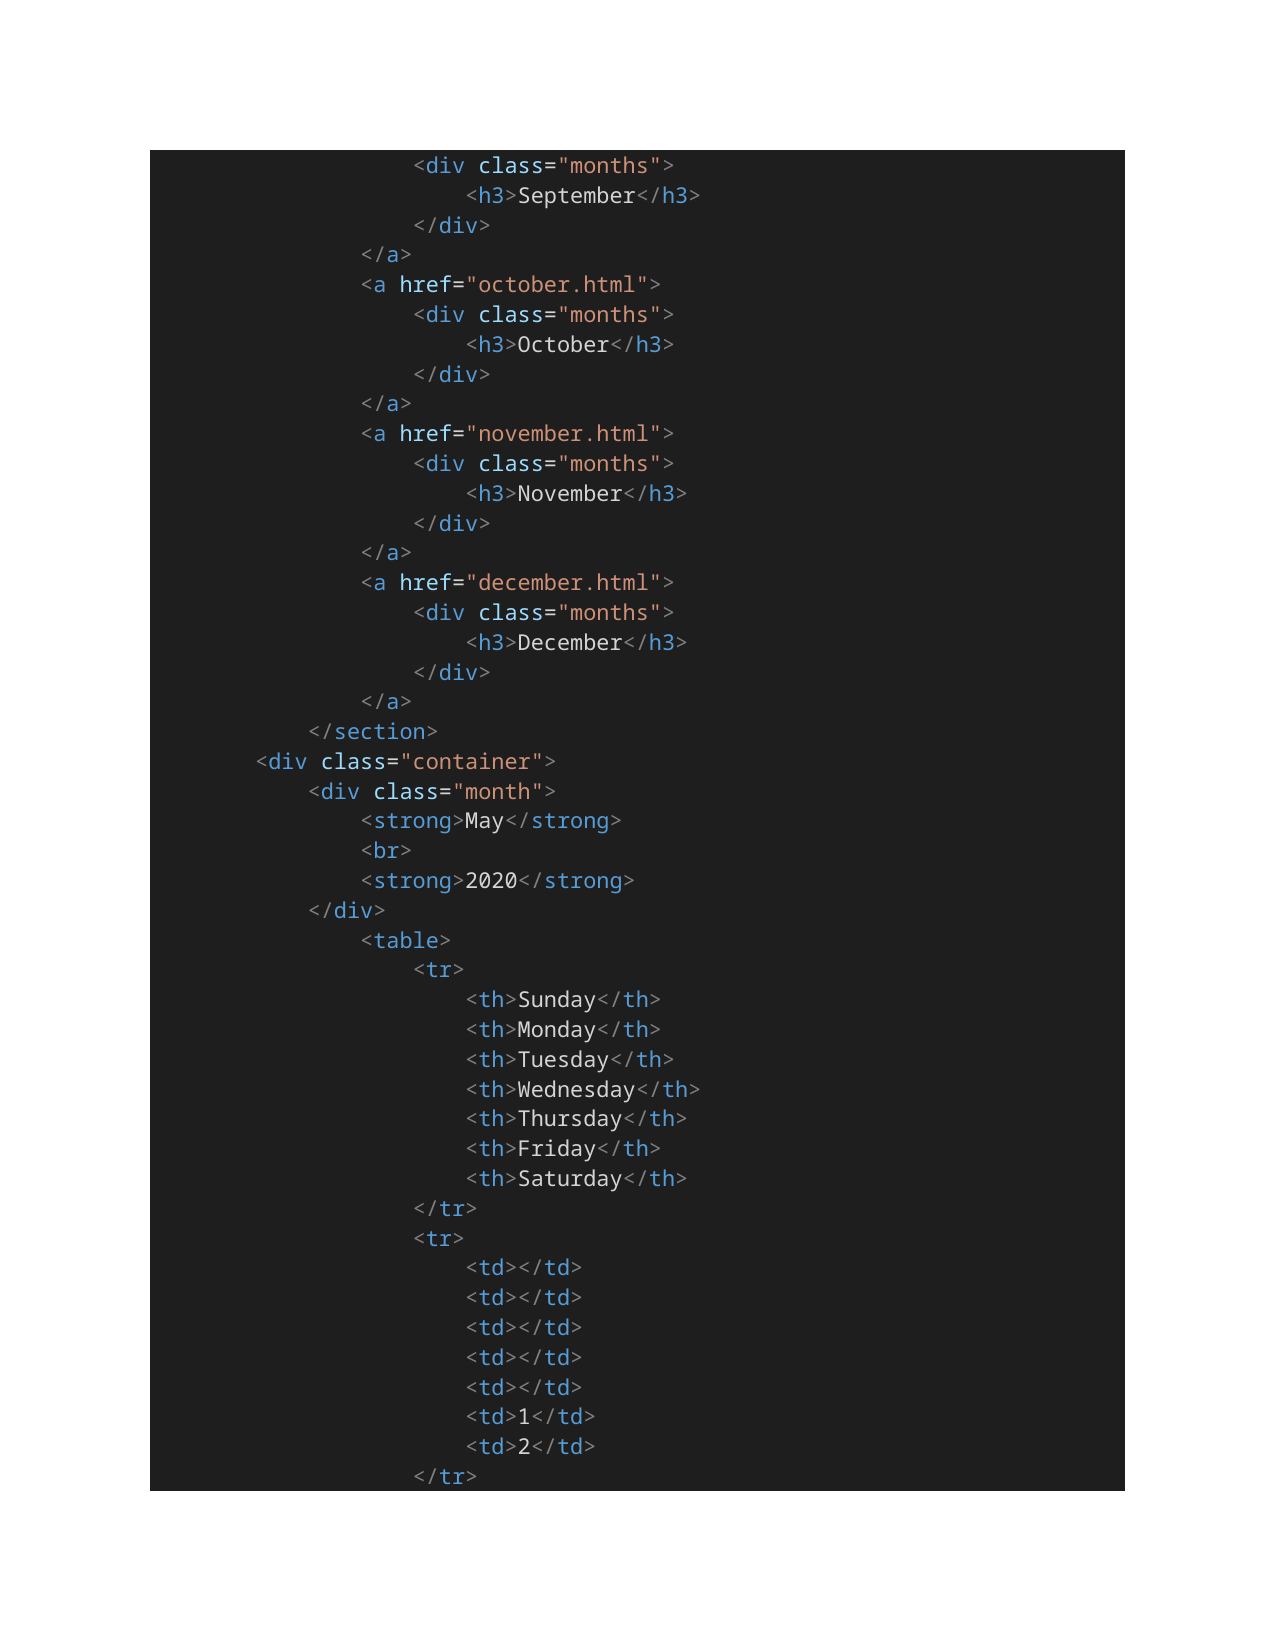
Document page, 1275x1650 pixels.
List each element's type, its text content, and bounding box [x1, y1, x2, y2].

text <td></td> [150, 1282, 1125, 1312]
text <div class="months"> [150, 448, 1125, 478]
text <td></td> [150, 1371, 1125, 1401]
text <a href="october.html"> [150, 269, 1125, 299]
text <a href="november.html"> [150, 418, 1125, 448]
text </div> [150, 358, 1125, 388]
text <td></td> [150, 1342, 1125, 1371]
text <div class="months"> [150, 150, 1125, 180]
text <div class="month"> [150, 776, 1125, 805]
text <tr> [150, 1222, 1125, 1252]
text <th>Wednesday</th> [150, 1073, 1125, 1103]
text <h3>December</h3> [150, 627, 1125, 656]
text <td>1</td> [150, 1401, 1125, 1431]
text <strong>May</strong> [150, 805, 1125, 835]
text </a> [150, 239, 1125, 269]
text </div> [150, 895, 1125, 924]
text <div class="months"> [150, 299, 1125, 329]
text <table> [150, 924, 1125, 954]
text <h3>November</h3> [150, 478, 1125, 507]
text </div> [150, 656, 1125, 686]
text </div> [150, 507, 1125, 537]
text </a> [150, 686, 1125, 716]
text <h3>October</h3> [150, 329, 1125, 358]
text </div> [150, 209, 1125, 239]
text <th>Monday</th> [150, 1014, 1125, 1044]
text <td>2</td> [150, 1431, 1125, 1461]
text <th>Thursday</th> [150, 1103, 1125, 1133]
text <h3>September</h3> [150, 180, 1125, 209]
text <td></td> [150, 1312, 1125, 1342]
text <th>Tuesday</th> [150, 1044, 1125, 1073]
text <a href="december.html"> [150, 567, 1125, 597]
text </section> [150, 716, 1125, 746]
text </tr> [150, 1461, 1125, 1491]
text <th>Saturday</th> [150, 1163, 1125, 1193]
text <strong>2020</strong> [150, 865, 1125, 895]
text <td></td> [150, 1252, 1125, 1282]
text <br> [150, 835, 1125, 865]
text </tr> [150, 1193, 1125, 1222]
text <th>Friday</th> [150, 1133, 1125, 1163]
text <div class="container"> [150, 746, 1125, 776]
text <th>Sunday</th> [150, 984, 1125, 1014]
text <div class="months"> [150, 597, 1125, 627]
text </a> [150, 388, 1125, 418]
text </a> [150, 537, 1125, 567]
text <tr> [150, 954, 1125, 984]
